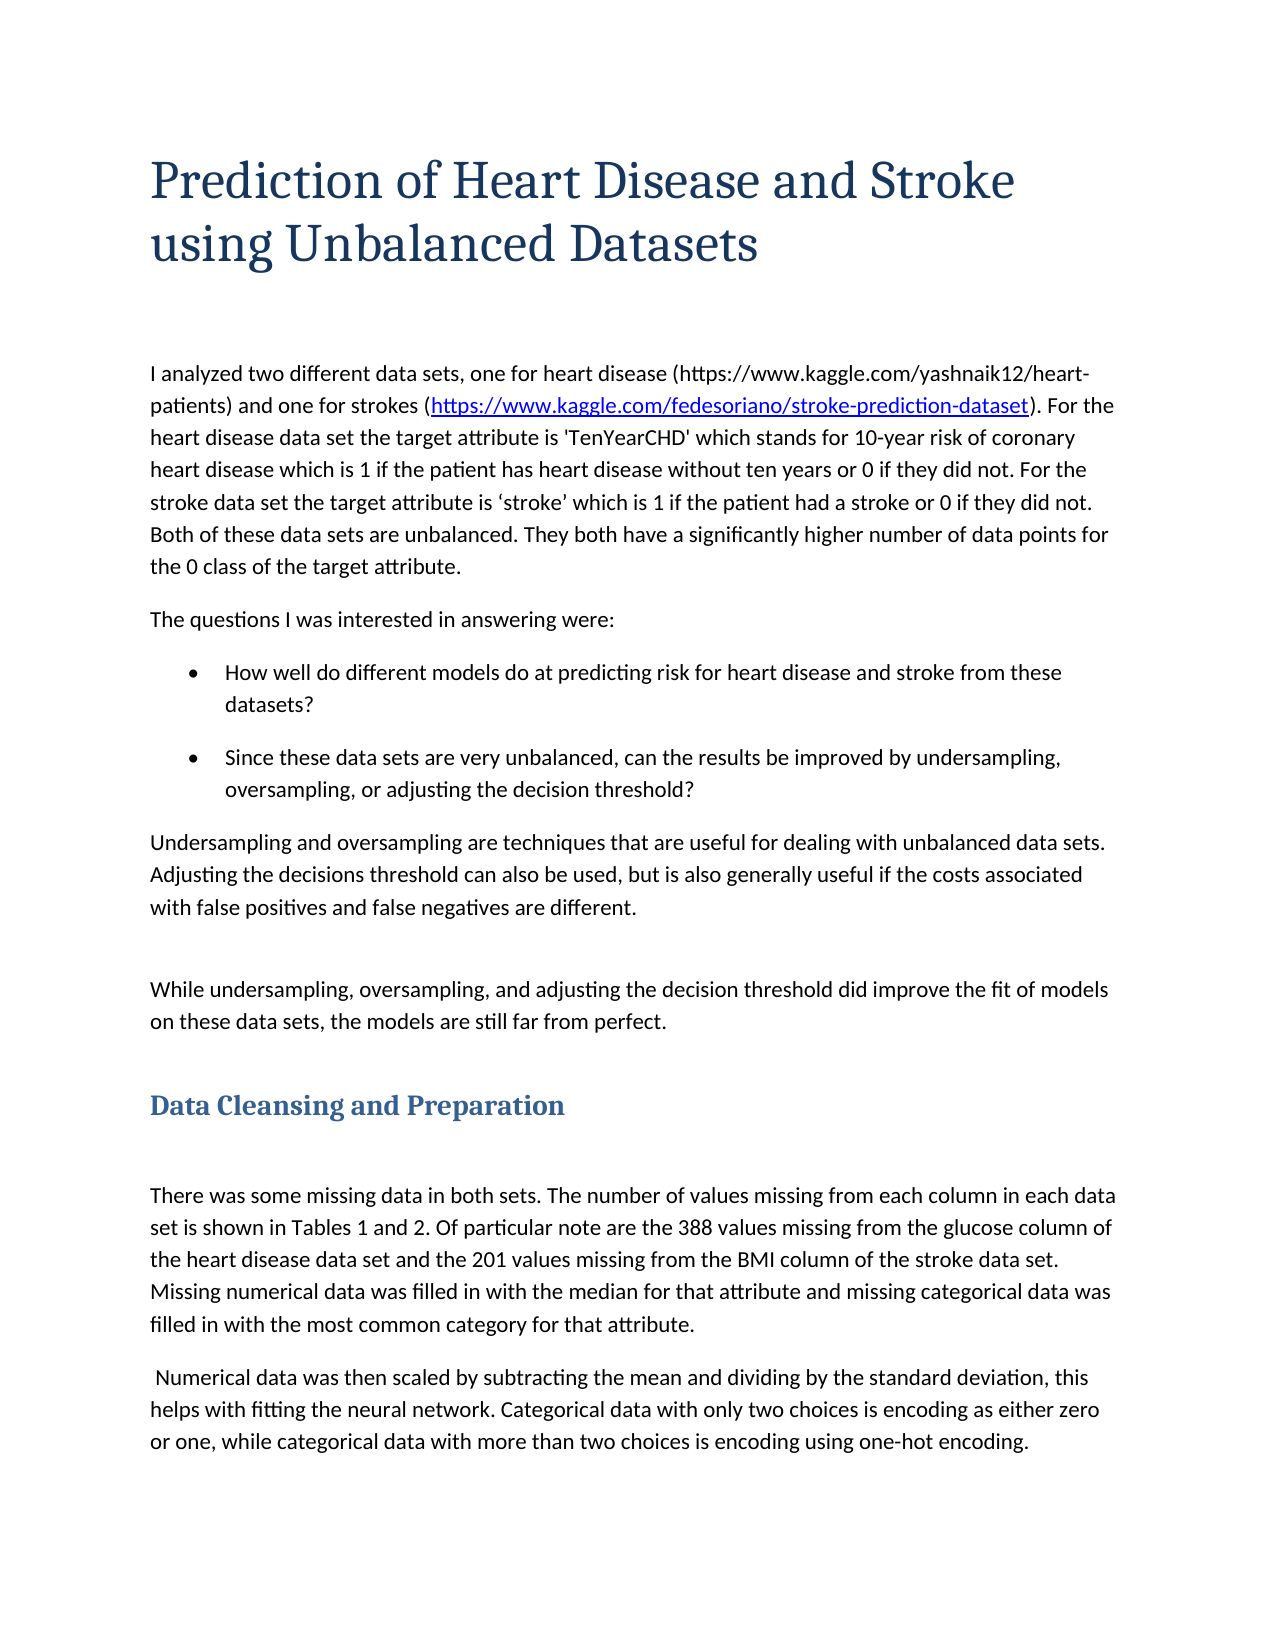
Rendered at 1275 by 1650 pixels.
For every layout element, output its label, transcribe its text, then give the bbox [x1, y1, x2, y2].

text Prediction of Heart Disease and Stroke using Unbalanced Datasets [150, 150, 1125, 274]
text The questions I was interested in answering were: [150, 605, 1125, 633]
list How well do different models do at predicting risk for heart disease and stroke from these datasets? [187, 658, 1125, 718]
list Since these data sets are very unbalanced, can the results be improved by undersampling, oversampling, or adjusting the decision threshold? [187, 743, 1125, 803]
text Data Cleansing and Preparation [150, 1089, 1125, 1123]
text I analyzed two different data sets, one for heart disease (https://www.kaggle.com/yashnaik12/heart-patients) and one for strokes (https://www.kaggle.com/fedesoriano/stroke-prediction-dataset). For the heart disease data set the target attribute is 'TenYearCHD' which stands for 10-year risk of coronary heart disease which is 1 if the patient has heart disease without ten years or 0 if they did not. For the stroke data set the target attribute is ‘stroke’ which is 1 if the patient had a stroke or 0 if they did not. Both of these data sets are unbalanced. They both have a significantly higher number of data points for the 0 class of the target attribute. [150, 359, 1125, 580]
text While undersampling, oversampling, and adjusting the decision threshold did improve the fit of models on these data sets, the models are still far from perfect. [150, 975, 1125, 1035]
text Undersampling and oversampling are techniques that are useful for dealing with unbalanced data sets. Adjusting the decisions threshold can also be used, but is also generally useful if the costs associated with false positives and false negatives are different. [150, 828, 1125, 921]
text There was some missing data in both sets. The number of values missing from each column in each data set is shown in Tables 1 and 2. Of particular note are the 388 values missing from the glucose column of the heart disease data set and the 201 values missing from the BMI column of the stroke data set. Missing numerical data was filled in with the median for that attribute and missing categorical data was filled in with the most common category for that attribute. [150, 1181, 1125, 1338]
text Numerical data was then scaled by subtracting the mean and dividing by the standard deviation, this helps with fitting the neural network. Categorical data with only two choices is encoding as either zero or one, while categorical data with more than two choices is encoding using one-hot encoding. [150, 1363, 1125, 1455]
